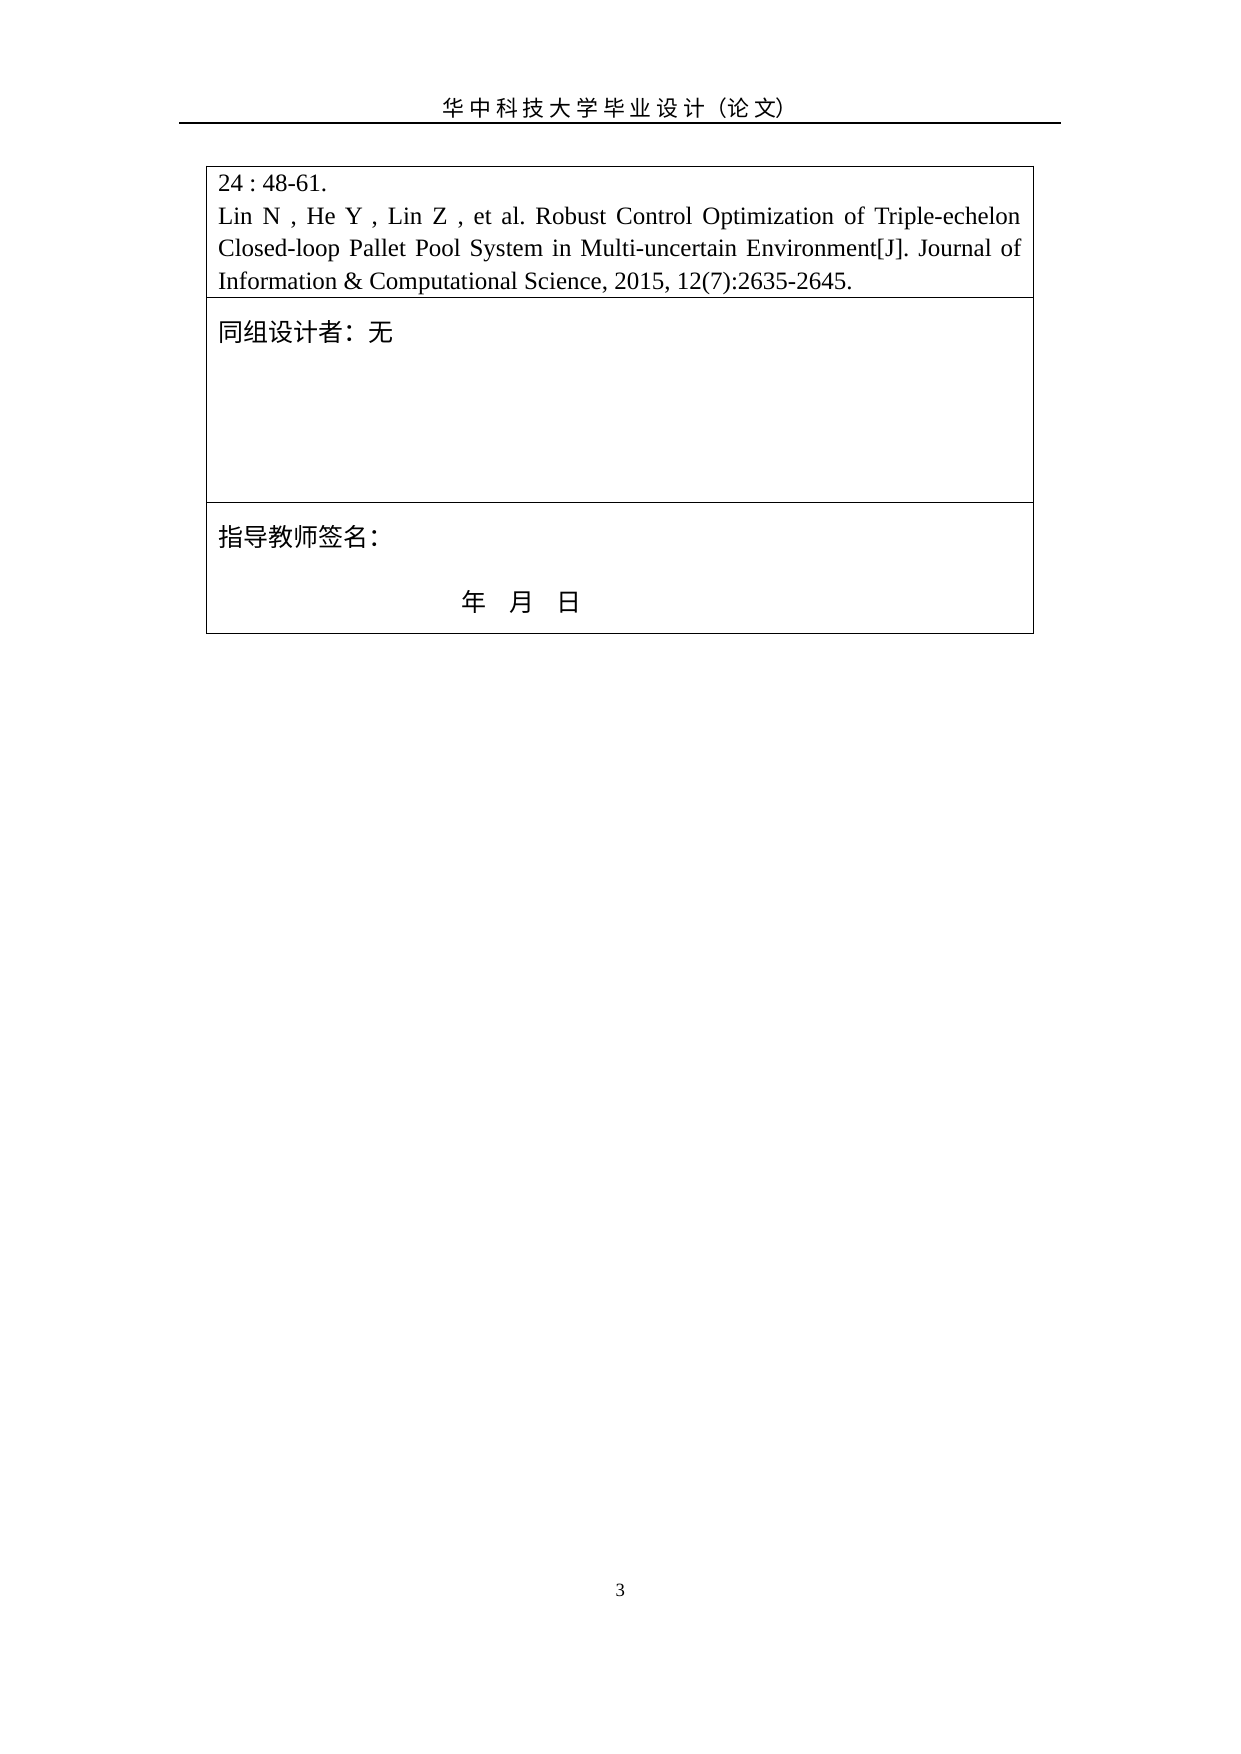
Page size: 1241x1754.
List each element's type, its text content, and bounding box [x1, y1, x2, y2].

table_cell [207, 167, 1033, 297]
table_cell 同组设计者：无 [207, 298, 1033, 502]
table_cell 指导教师签名： 年 月 日 [207, 503, 1033, 633]
